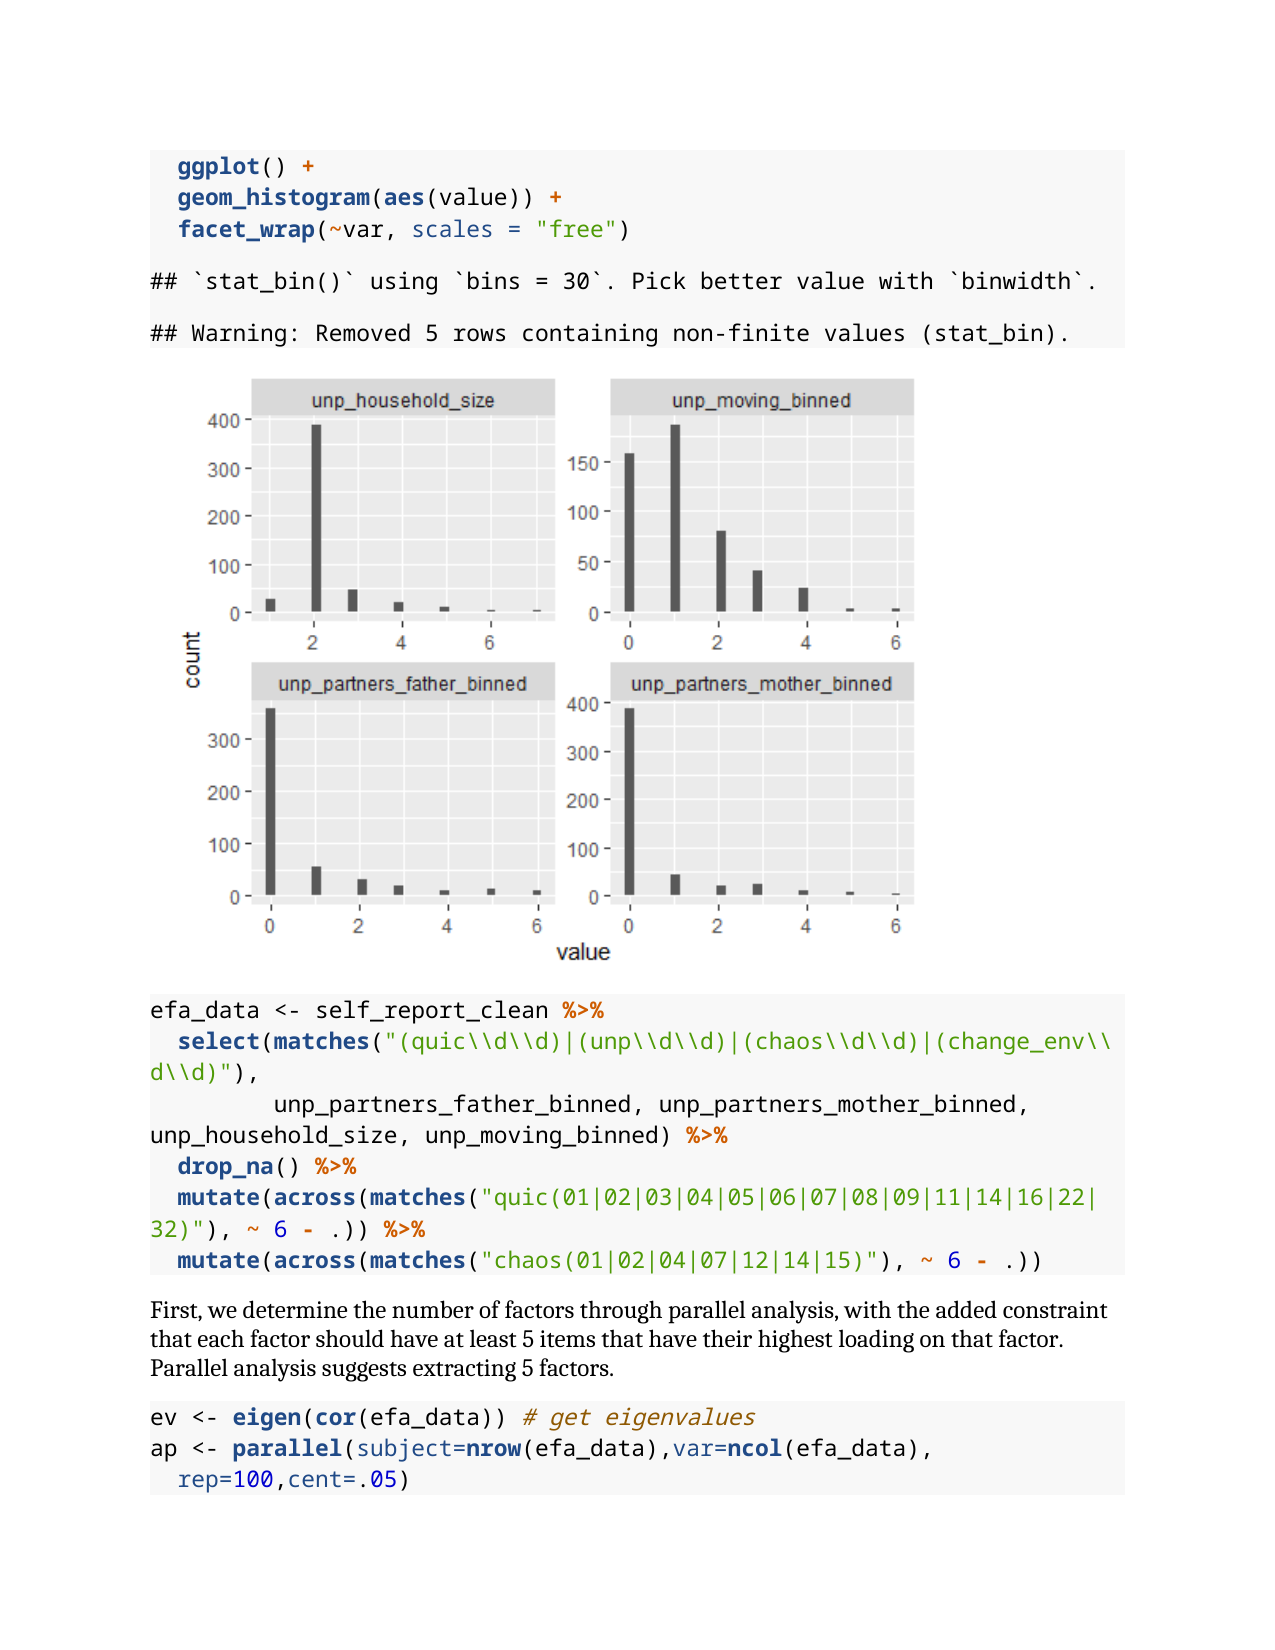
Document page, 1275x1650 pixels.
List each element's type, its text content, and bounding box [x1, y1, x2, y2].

text ## Warning: Removed 5 rows containing non-finite values (stat_bin). [150, 317, 1125, 348]
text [150, 150, 1125, 244]
text ## `stat_bin()` using `bins = 30`. Pick better value with `binwidth`. [150, 264, 1125, 296]
picture [168, 368, 927, 976]
text First, we determine the number of factors through parallel analysis, with the added constraint that each factor should have at least 5 items that have their highest loading on that factor. Parallel analysis suggests extracting 5 factors. [150, 1296, 1125, 1382]
text efa_data <- self_report_clean %>% select(matches("(quic\\d\\d)|(unp\\d\\d)|(chaos\\d\\d)|(change_env\\d\\d)"), unp_partners_father_binned, unp_partners_mother_binned, unp_household_size, unp_moving_binned) %>% drop_na() %>% mutate(across(matches("quic(01|02|03|04|05|06|07|08|09|11|14|16|22|32)"), ~ 6 - .)) %>% mutate(across(matches("chaos(01|02|04|07|12|14|15)"), ~ 6 - .)) [260, 994, 1125, 1275]
